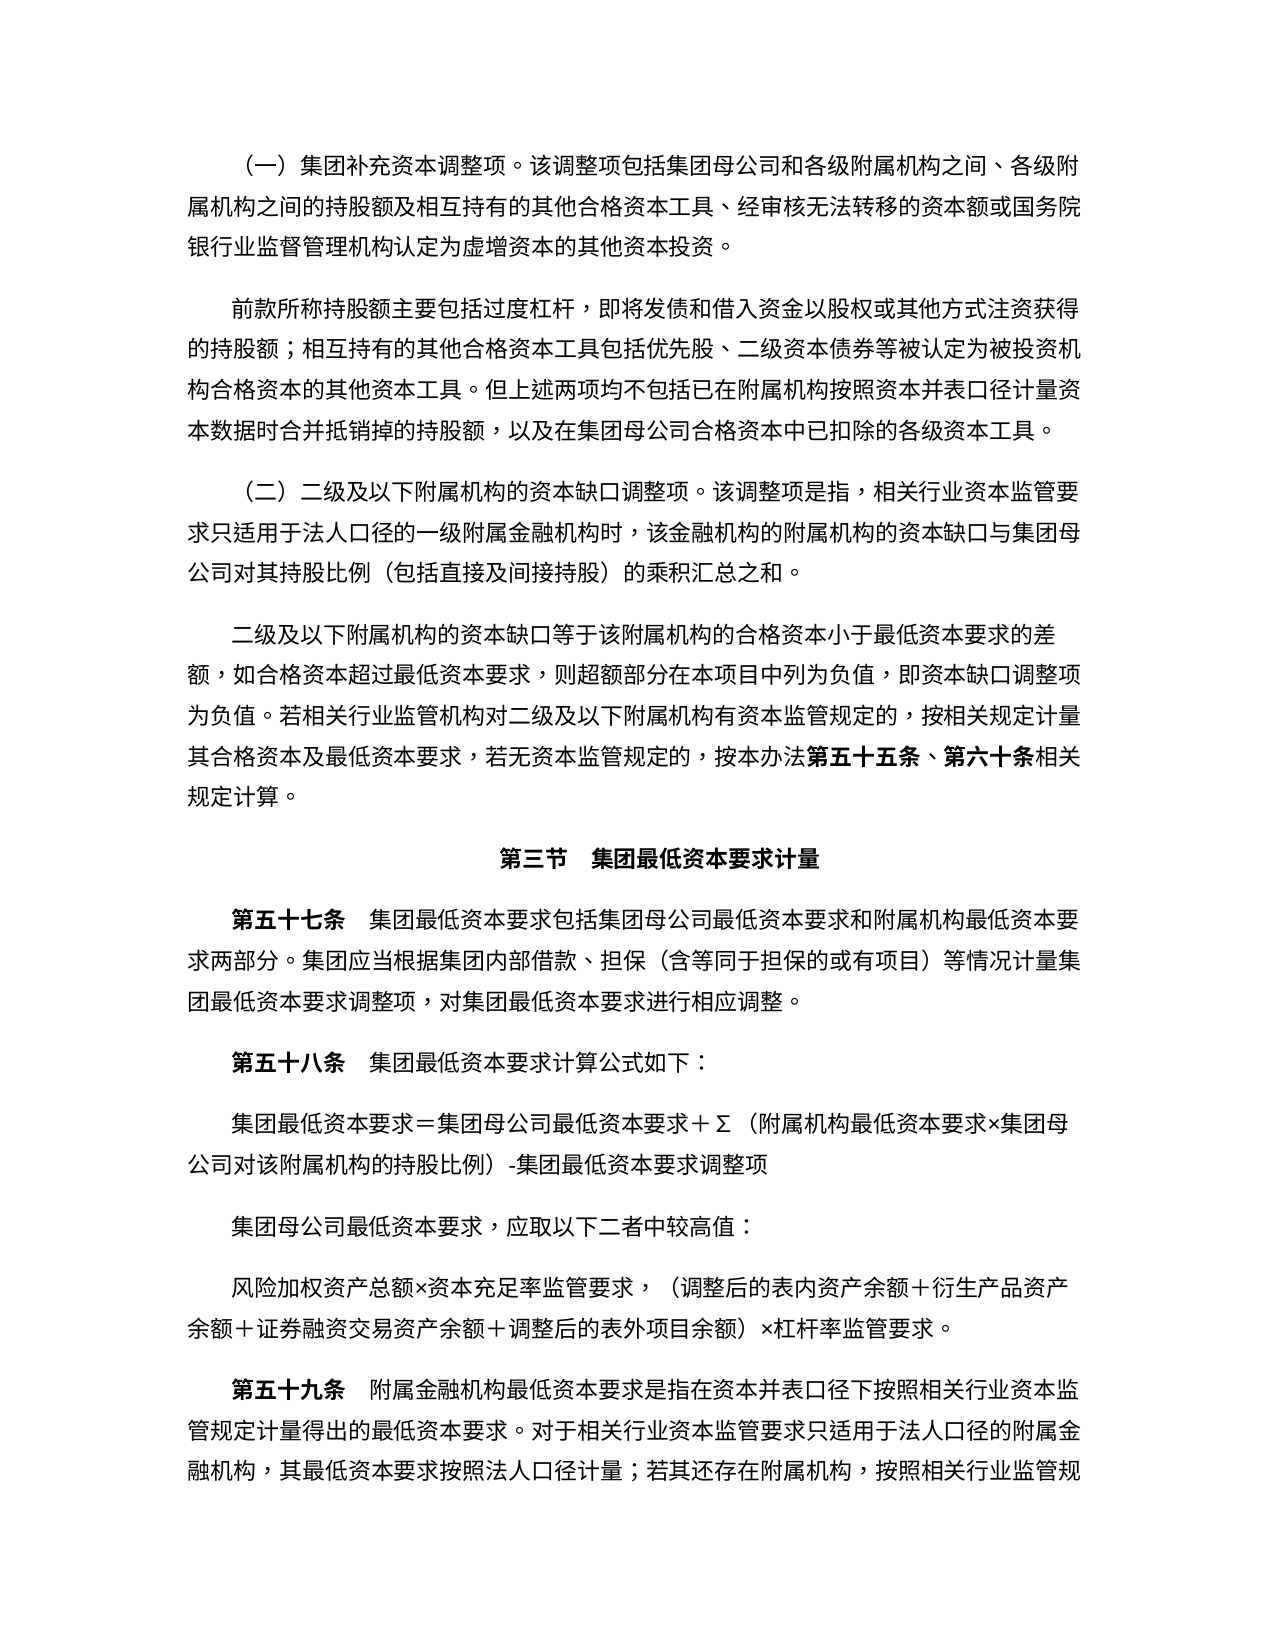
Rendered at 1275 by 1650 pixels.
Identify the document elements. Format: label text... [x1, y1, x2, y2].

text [187, 1374, 1087, 1486]
text 前款所称持股额主要包括过度杠杆，即将发债和借入资金以股权或其他方式注资获得的持股额；相互持有的其他合格资本工具包括优先股、二级资本债券等被认定为被投资机构合格资本的其他资本工具。但上述两项均不包括已在附属机构按照资本并表口径计量资本数据时合并抵销掉的持股额，以及在集团母公司合格资本中已扣除的各级资本工具。 [187, 293, 1087, 446]
text （一）集团补充资本调整项。该调整项包括集团母公司和各级附属机构之间、各级附属机构之间的持股额及相互持有的其他合格资本工具、经审核无法转移的资本额或国务院银行业监督管理机构认定为虚增资本的其他资本投资。 [187, 150, 1087, 262]
text 风险加权资产总额×资本充足率监管要求，（调整后的表内资产余额＋衍生产品资产余额＋证券融资交易资产余额＋调整后的表外项目余额）×杠杆率监管要求。 [187, 1272, 1087, 1344]
text （二）二级及以下附属机构的资本缺口调整项。该调整项是指，相关行业资本监管要求只适用于法人口径的一级附属金融机构时，该金融机构的附属机构的资本缺口与集团母公司对其持股比例（包括直接及间接持股）的乘积汇总之和。 [187, 476, 1087, 588]
text 第五十七条 集团最低资本要求包括集团母公司最低资本要求和附属机构最低资本要求两部分。集团应当根据集团内部借款、担保（含等同于担保的或有项目）等情况计量集团最低资本要求调整项，对集团最低资本要求进行相应调整。 [187, 904, 1087, 1017]
text 第五十八条 集团最低资本要求计算公式如下： [187, 1047, 1087, 1078]
text 集团母公司最低资本要求，应取以下二者中较高值： [187, 1210, 1087, 1242]
text 二级及以下附属机构的资本缺口等于该附属机构的合格资本小于最低资本要求的差额，如合格资本超过最低资本要求，则超额部分在本项目中列为负值，即资本缺口调整项为负值。若相关行业监管机构对二级及以下附属机构有资本监管规定的，按相关规定计量其合格资本及最低资本要求，若无资本监管规定的，按本办法第五十五条、第六十条相关规定计算。 [187, 619, 1087, 812]
text 集团最低资本要求＝集团母公司最低资本要求＋∑（附属机构最低资本要求×集团母公司对该附属机构的持股比例）-集团最低资本要求调整项 [187, 1108, 1087, 1180]
text 第三节 集团最低资本要求计量 [187, 843, 1087, 874]
